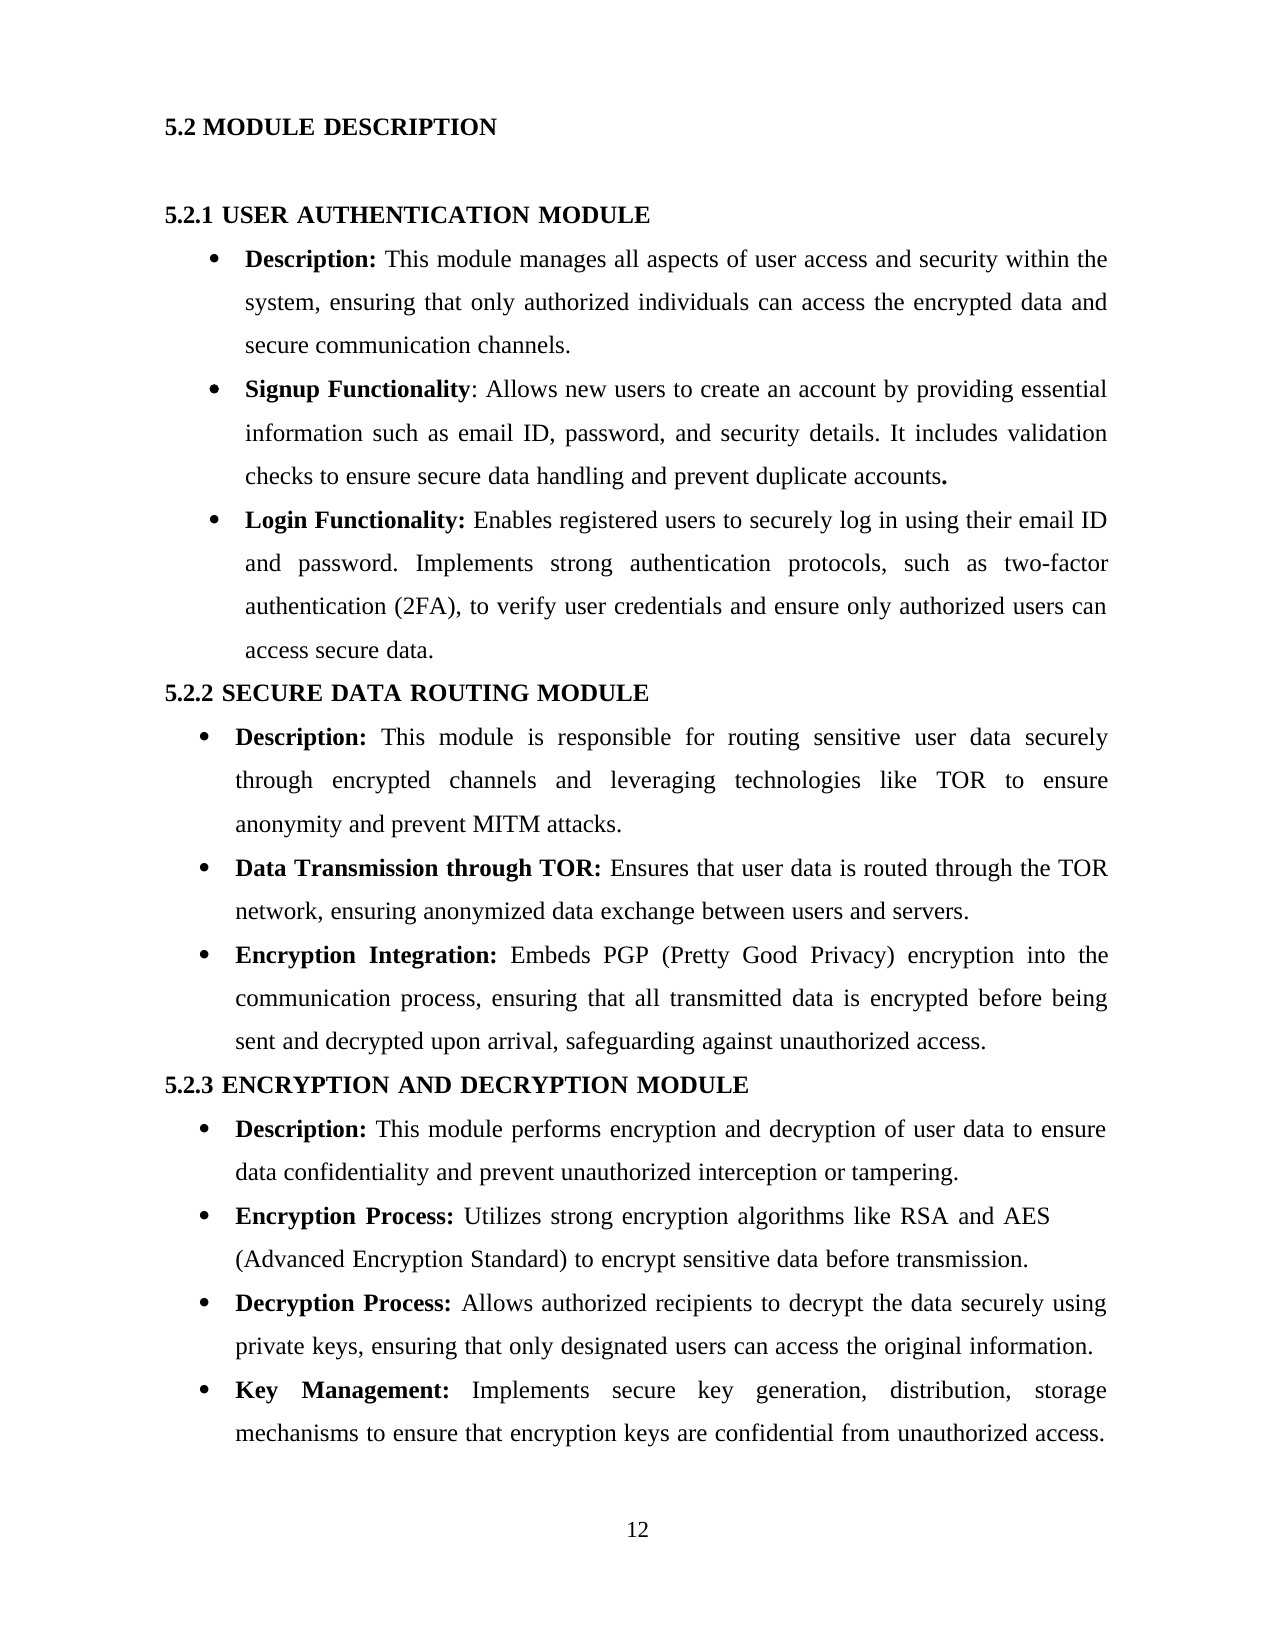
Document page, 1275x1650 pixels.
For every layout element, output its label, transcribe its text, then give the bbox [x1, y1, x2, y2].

list Description: This module is responsible for routing sensitive user data securely through encrypted channels and leveraging technologies like TOR to ensure anonymity and prevent MITM attacks. [200, 722, 1108, 838]
list Login Functionality: Enables registered users to securely log in using their email ID and password. Implements strong authentication protocols, such as two-factor authentication (2FA), to verify user credentials and ensure only authorized users can access secure data. [210, 505, 1108, 663]
subtitle SECURE DATA ROUTING MODULE [164, 678, 1121, 707]
subtitle MODULE DESCRIPTION [164, 112, 1121, 140]
list Encryption Process: Utilizes strong encryption algorithms like RSA and AES (Advanced Encryption Standard) to encrypt sensitive data before transmission. [200, 1201, 1108, 1273]
subtitle USER AUTHENTICATION MODULE [164, 200, 1121, 228]
list Signup Functionality: Allows new users to create an account by providing essential information such as email ID, password, and security details. It includes validation checks to ensure secure data handling and prevent duplicate accounts. [210, 374, 1108, 490]
list Description: This module performs encryption and decryption of user data to ensure data confidentiality and prevent unauthorized interception or tampering. [200, 1114, 1108, 1186]
list Data Transmission through TOR: Ensures that user data is routed through the TOR network, ensuring anonymized data exchange between users and servers. [200, 853, 1108, 924]
list Decryption Process: Allows authorized recipients to decrypt the data securely using private keys, ensuring that only designated users can access the original information. [200, 1288, 1108, 1360]
list Description: This module manages all aspects of user access and security within the system, ensuring that only authorized individuals can access the encrypted data and secure communication channels. [210, 244, 1109, 359]
list Key Management: Implements secure key generation, distribution, storage mechanisms to ensure that encryption keys are confidential from unauthorized access. [200, 1375, 1108, 1447]
subtitle ENCRYPTION AND DECRYPTION MODULE [164, 1070, 1121, 1099]
list Encryption Integration: Embeds PGP (Pretty Good Privacy) encryption into the communication process, ensuring that all transmitted data is encrypted before being sent and decrypted upon arrival, safeguarding against unauthorized access. [200, 940, 1108, 1055]
